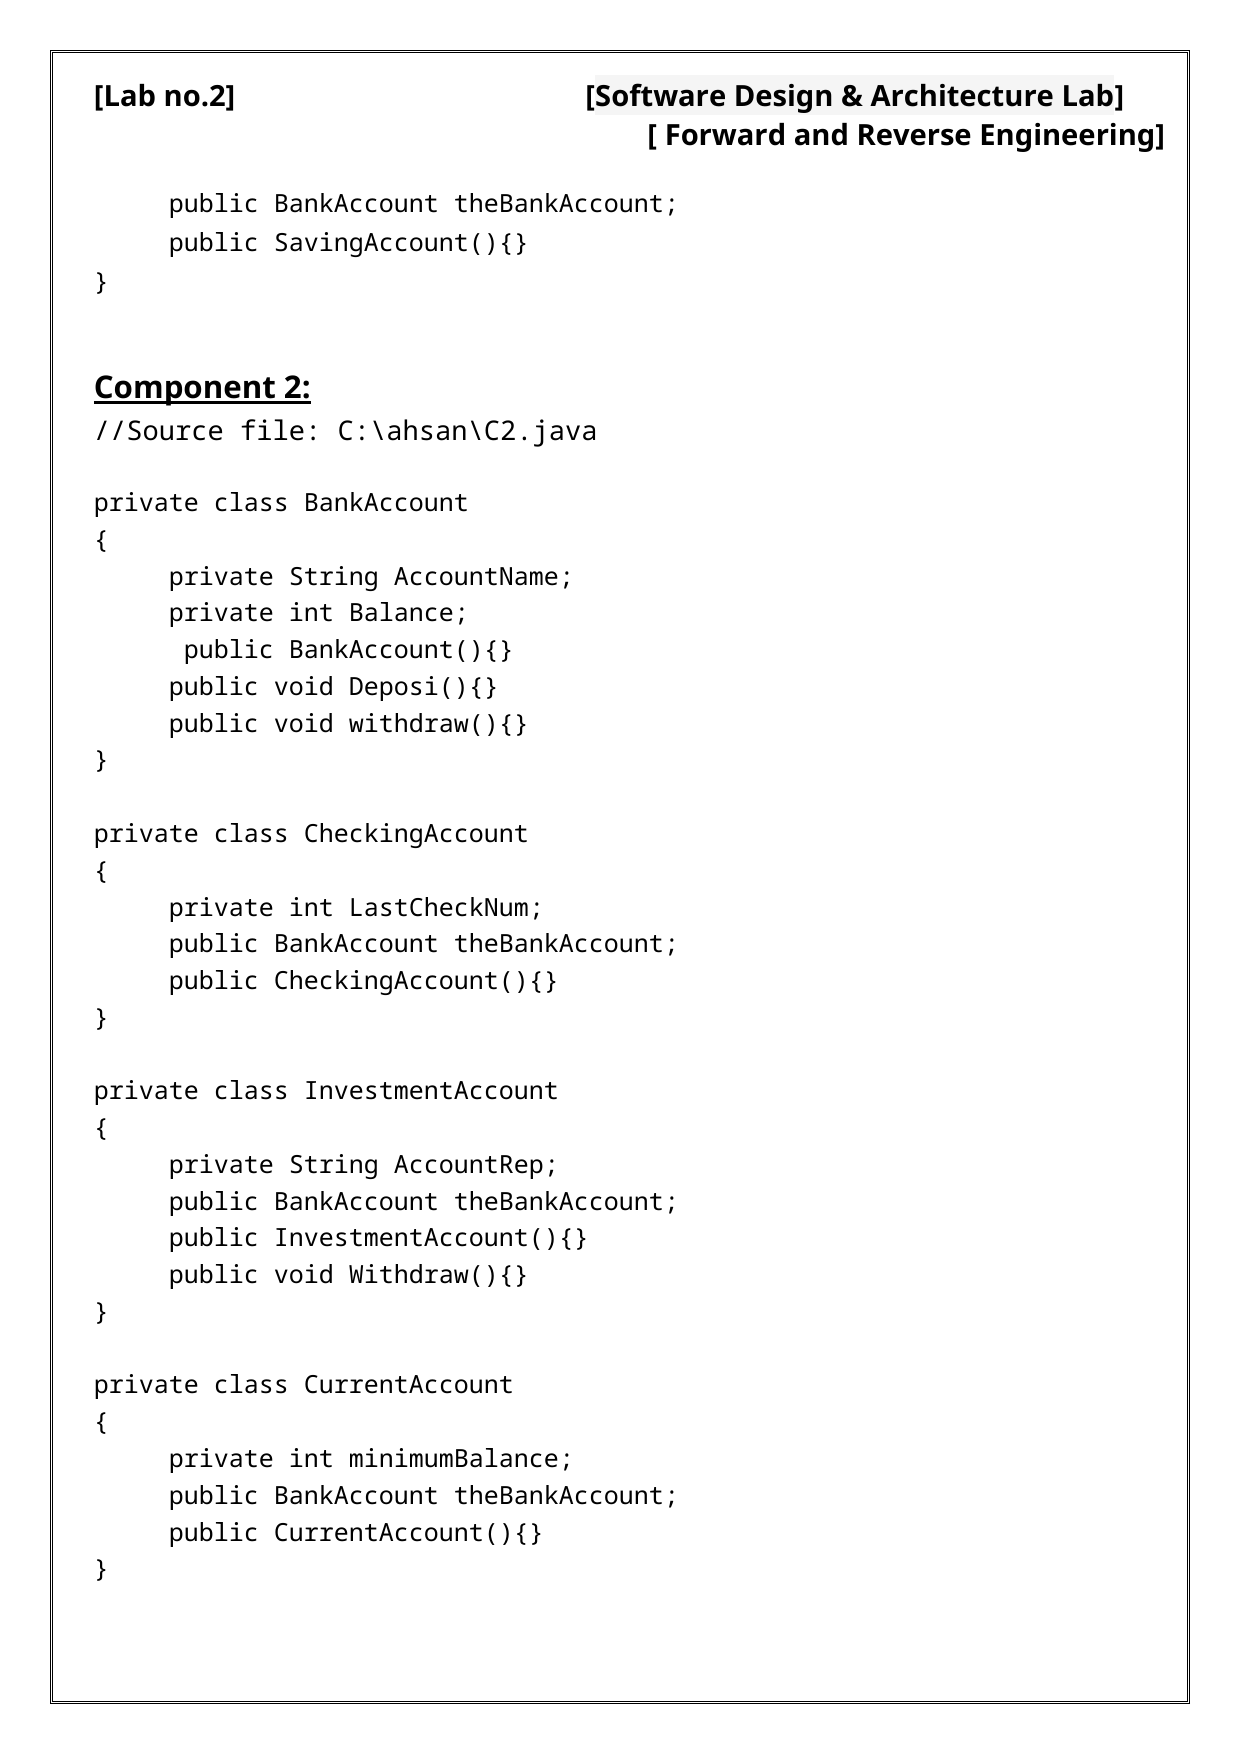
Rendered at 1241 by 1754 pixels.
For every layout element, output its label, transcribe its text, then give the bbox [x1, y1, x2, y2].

text public InvestmentAccount(){} [94, 1220, 1165, 1254]
text public BankAccount theBankAccount; [94, 186, 1165, 220]
text //Source file: C:\ahsan\C2.java [94, 411, 1165, 448]
text { [94, 521, 1165, 556]
text } [94, 999, 1165, 1033]
text public SavingAccount(){} [94, 225, 1165, 259]
text private String AccountRep; [94, 1147, 1165, 1181]
text } [94, 264, 1165, 298]
text private class InvestmentAccount [94, 1073, 1165, 1107]
text private int minimumBalance; [94, 1441, 1165, 1475]
text { [94, 1110, 1165, 1144]
text public CurrentAccount(){} [94, 1514, 1165, 1548]
text public void Withdraw(){} [94, 1257, 1165, 1291]
text private int LastCheckNum; [94, 889, 1165, 923]
text } [94, 742, 1165, 776]
text Component 2: [94, 365, 1165, 408]
text { [94, 1404, 1165, 1438]
text private class CurrentAccount [94, 1367, 1165, 1401]
text public BankAccount(){} [94, 632, 1165, 666]
text private class CheckingAccount [94, 816, 1165, 850]
text private String AccountName; [94, 558, 1165, 592]
text private class BankAccount [94, 485, 1165, 519]
text { [94, 852, 1165, 886]
text public BankAccount theBankAccount; [94, 1477, 1165, 1512]
text public void Deposi(){} [94, 668, 1165, 703]
text private int Balance; [94, 595, 1165, 629]
text } [94, 1551, 1165, 1585]
text public BankAccount theBankAccount; [94, 1183, 1165, 1217]
text } [94, 1294, 1165, 1328]
text public void withdraw(){} [94, 705, 1165, 739]
text public CheckingAccount(){} [94, 963, 1165, 997]
text public BankAccount theBankAccount; [94, 926, 1165, 960]
